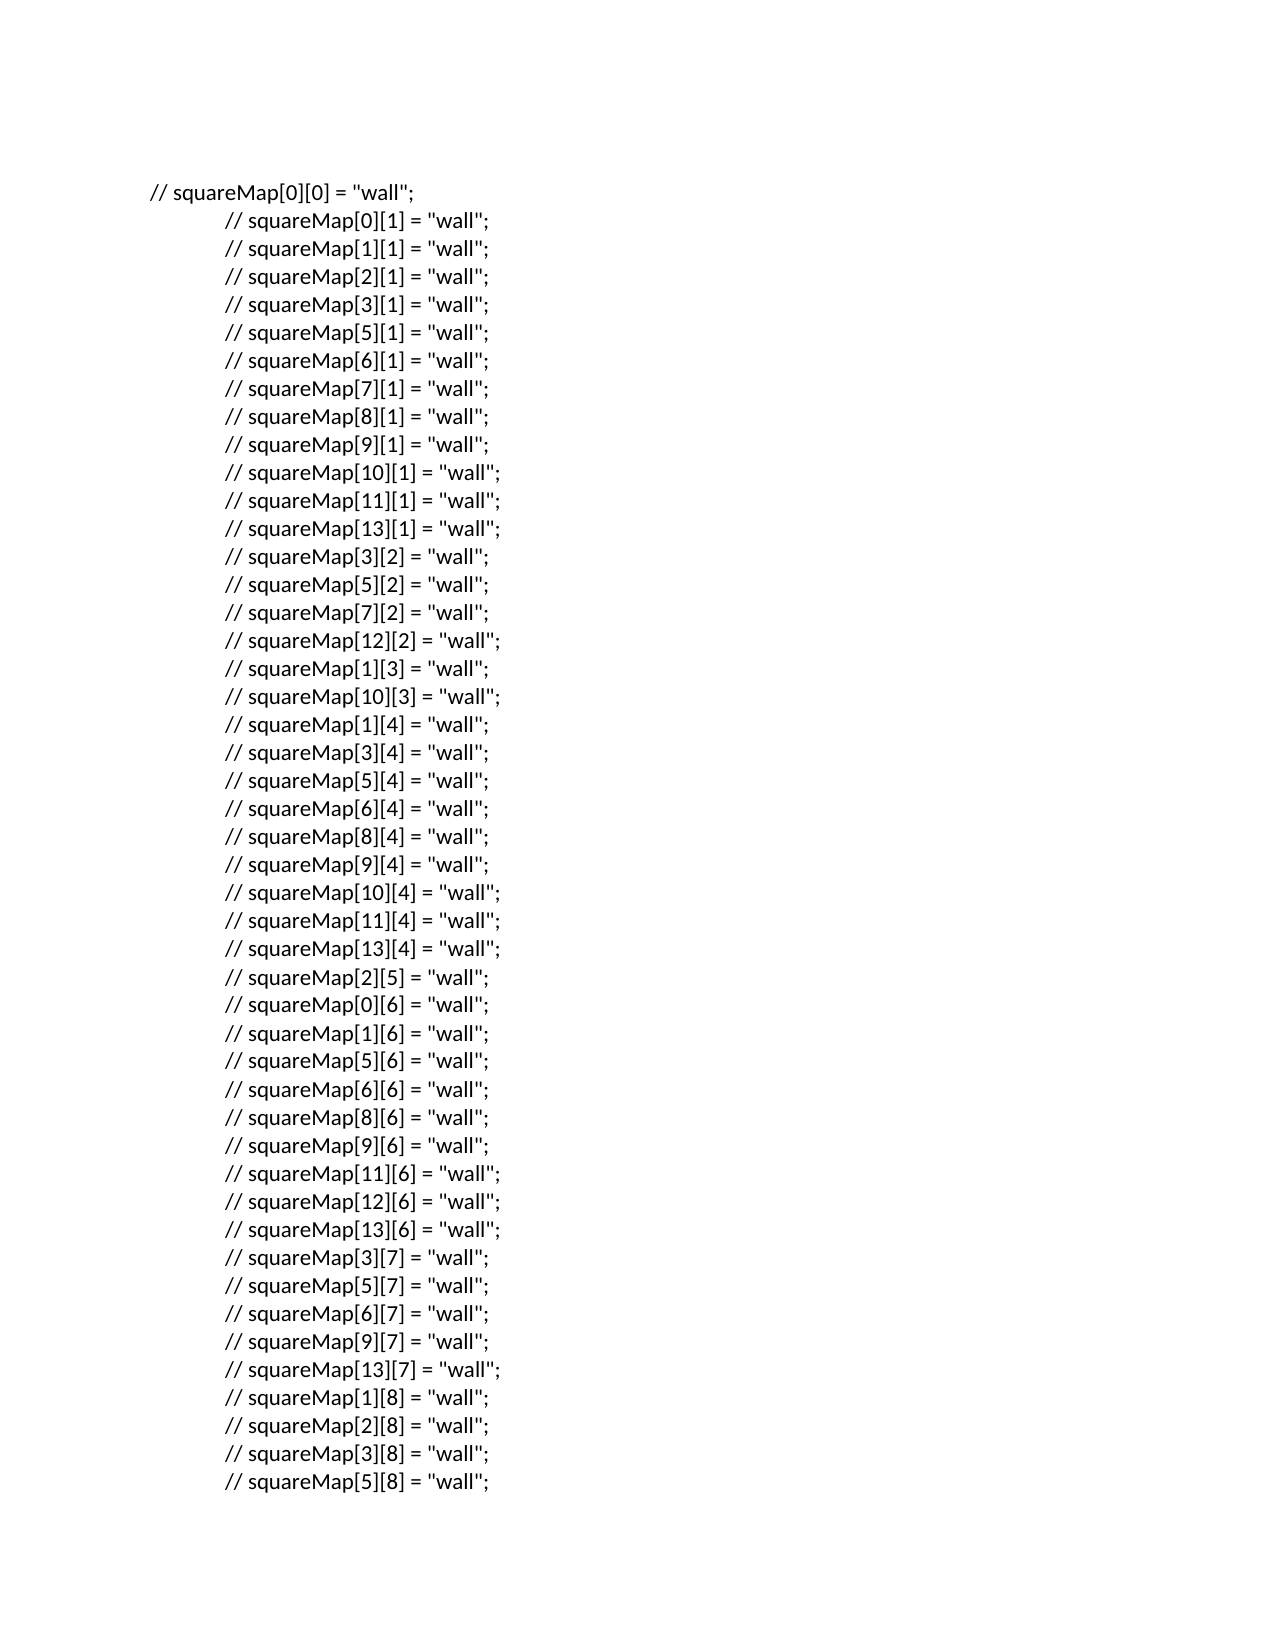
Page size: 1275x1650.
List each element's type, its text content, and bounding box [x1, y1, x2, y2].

text // squareMap[3][8] = "wall"; [150, 1439, 1125, 1467]
text // squareMap[3][7] = "wall"; [150, 1243, 1125, 1271]
text // squareMap[9][1] = "wall"; [150, 430, 1125, 458]
text // squareMap[9][7] = "wall"; [150, 1327, 1125, 1355]
text // squareMap[13][4] = "wall"; [150, 934, 1125, 963]
text // squareMap[10][1] = "wall"; [150, 458, 1125, 486]
text // squareMap[5][4] = "wall"; [150, 766, 1125, 794]
text // squareMap[5][2] = "wall"; [150, 570, 1125, 598]
text // squareMap[2][1] = "wall"; [150, 262, 1125, 290]
text // squareMap[2][5] = "wall"; [150, 963, 1125, 991]
text // squareMap[12][2] = "wall"; [150, 626, 1125, 654]
text // squareMap[13][6] = "wall"; [150, 1215, 1125, 1243]
text // squareMap[10][4] = "wall"; [150, 878, 1125, 907]
text // squareMap[1][1] = "wall"; [150, 234, 1125, 262]
text // squareMap[0][6] = "wall"; [150, 991, 1125, 1019]
text // squareMap[5][8] = "wall"; [150, 1467, 1125, 1495]
text // squareMap[3][4] = "wall"; [150, 738, 1125, 766]
text // squareMap[6][4] = "wall"; [150, 794, 1125, 822]
text // squareMap[13][1] = "wall"; [150, 514, 1125, 542]
text // squareMap[6][1] = "wall"; [150, 346, 1125, 374]
text // squareMap[9][4] = "wall"; [150, 851, 1125, 878]
text // squareMap[0][1] = "wall"; [150, 206, 1125, 234]
text // squareMap[6][6] = "wall"; [150, 1075, 1125, 1103]
text // squareMap[6][7] = "wall"; [150, 1299, 1125, 1327]
text // squareMap[11][4] = "wall"; [150, 907, 1125, 934]
text // squareMap[1][8] = "wall"; [150, 1383, 1125, 1411]
text // squareMap[9][6] = "wall"; [150, 1131, 1125, 1159]
text // squareMap[1][4] = "wall"; [150, 710, 1125, 738]
text // squareMap[5][6] = "wall"; [150, 1047, 1125, 1075]
text // squareMap[10][3] = "wall"; [150, 682, 1125, 710]
text // squareMap[5][1] = "wall"; [150, 318, 1125, 346]
text // squareMap[7][1] = "wall"; [150, 374, 1125, 402]
text // squareMap[1][3] = "wall"; [150, 654, 1125, 682]
text // squareMap[1][6] = "wall"; [150, 1019, 1125, 1047]
text // squareMap[7][2] = "wall"; [150, 598, 1125, 626]
text // squareMap[8][6] = "wall"; [150, 1103, 1125, 1131]
text // squareMap[11][6] = "wall"; [150, 1159, 1125, 1187]
text // squareMap[8][1] = "wall"; [150, 402, 1125, 430]
text // squareMap[11][1] = "wall"; [150, 486, 1125, 514]
text // squareMap[8][4] = "wall"; [150, 822, 1125, 851]
text // squareMap[2][8] = "wall"; [150, 1411, 1125, 1439]
text // squareMap[3][2] = "wall"; [150, 542, 1125, 570]
text // squareMap[12][6] = "wall"; [150, 1187, 1125, 1215]
text // squareMap[5][7] = "wall"; [150, 1271, 1125, 1299]
text // squareMap[13][7] = "wall"; [150, 1355, 1125, 1383]
text // squareMap[0][0] = "wall"; [150, 178, 1125, 206]
text // squareMap[3][1] = "wall"; [150, 290, 1125, 318]
